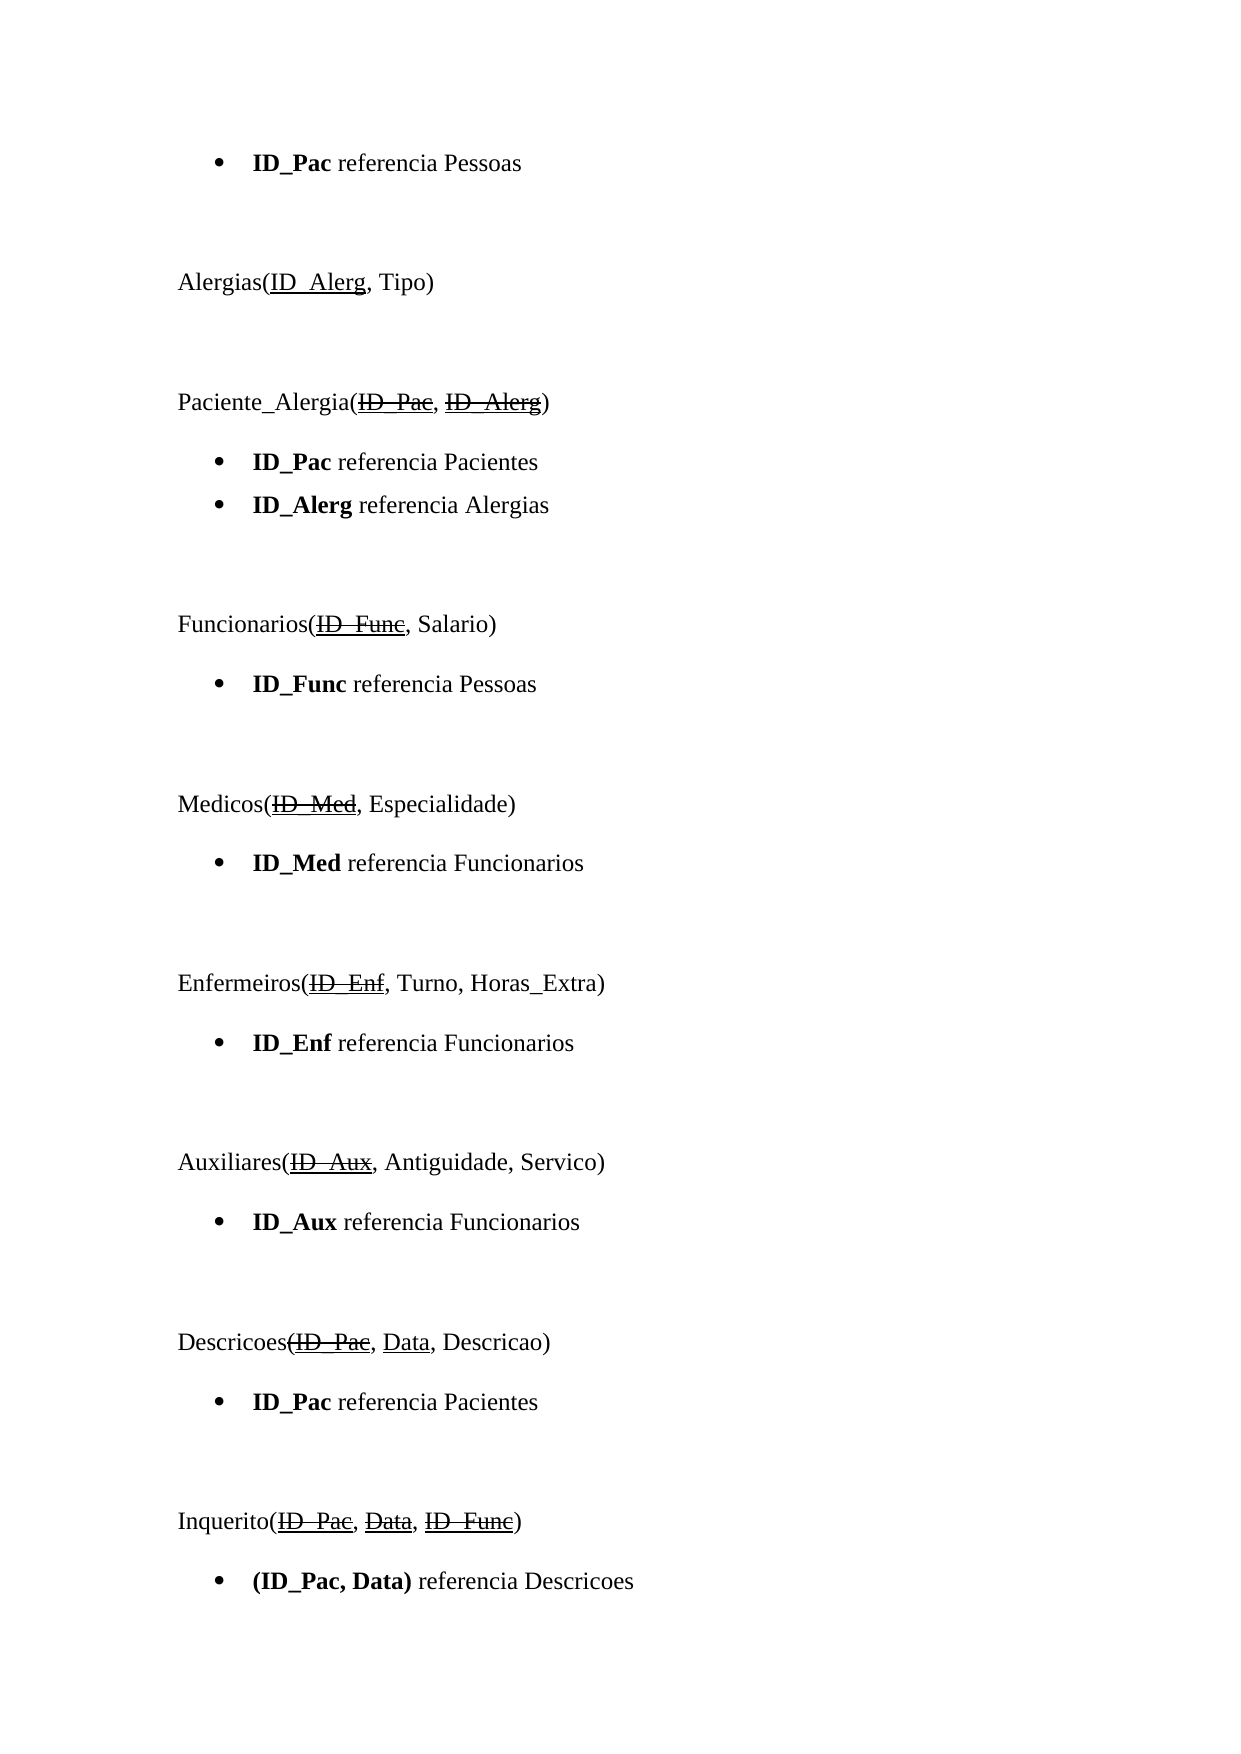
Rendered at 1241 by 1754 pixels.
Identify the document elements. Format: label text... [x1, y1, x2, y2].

list ID_Pac referencia Pacientes [215, 447, 1063, 475]
text Auxiliares(ID_Aux, Antiguidade, Servico) [177, 1147, 1063, 1176]
list ID_Func referencia Pessoas [215, 669, 1063, 698]
text Alergias(ID_Alerg, Tipo) [177, 267, 1063, 296]
text Inquerito(ID_Pac, Data, ID_Func) [177, 1506, 1063, 1535]
list ID_Pac referencia Pacientes [215, 1387, 1063, 1415]
text Medicos(ID_Med, Especialidade) [177, 789, 1063, 817]
list ID_Med referencia Funcionarios [215, 848, 1063, 877]
list ID_Alerg referencia Alergias [215, 490, 1063, 518]
text Descricoes(ID_Pac, Data, Descricao) [177, 1327, 1063, 1356]
list ID_Aux referencia Funcionarios [215, 1207, 1063, 1236]
text Funcionarios(ID_Func, Salario) [177, 609, 1063, 638]
text Paciente_Alergia(ID_Pac, ID_Alerg) [177, 387, 1063, 416]
list ID_Pac referencia Pessoas [215, 148, 1063, 176]
list (ID_Pac, Data) referencia Descricoes [215, 1566, 1063, 1595]
list ID_Enf referencia Funcionarios [215, 1028, 1063, 1057]
text Enfermeiros(ID_Enf, Turno, Horas_Extra) [177, 968, 1063, 997]
